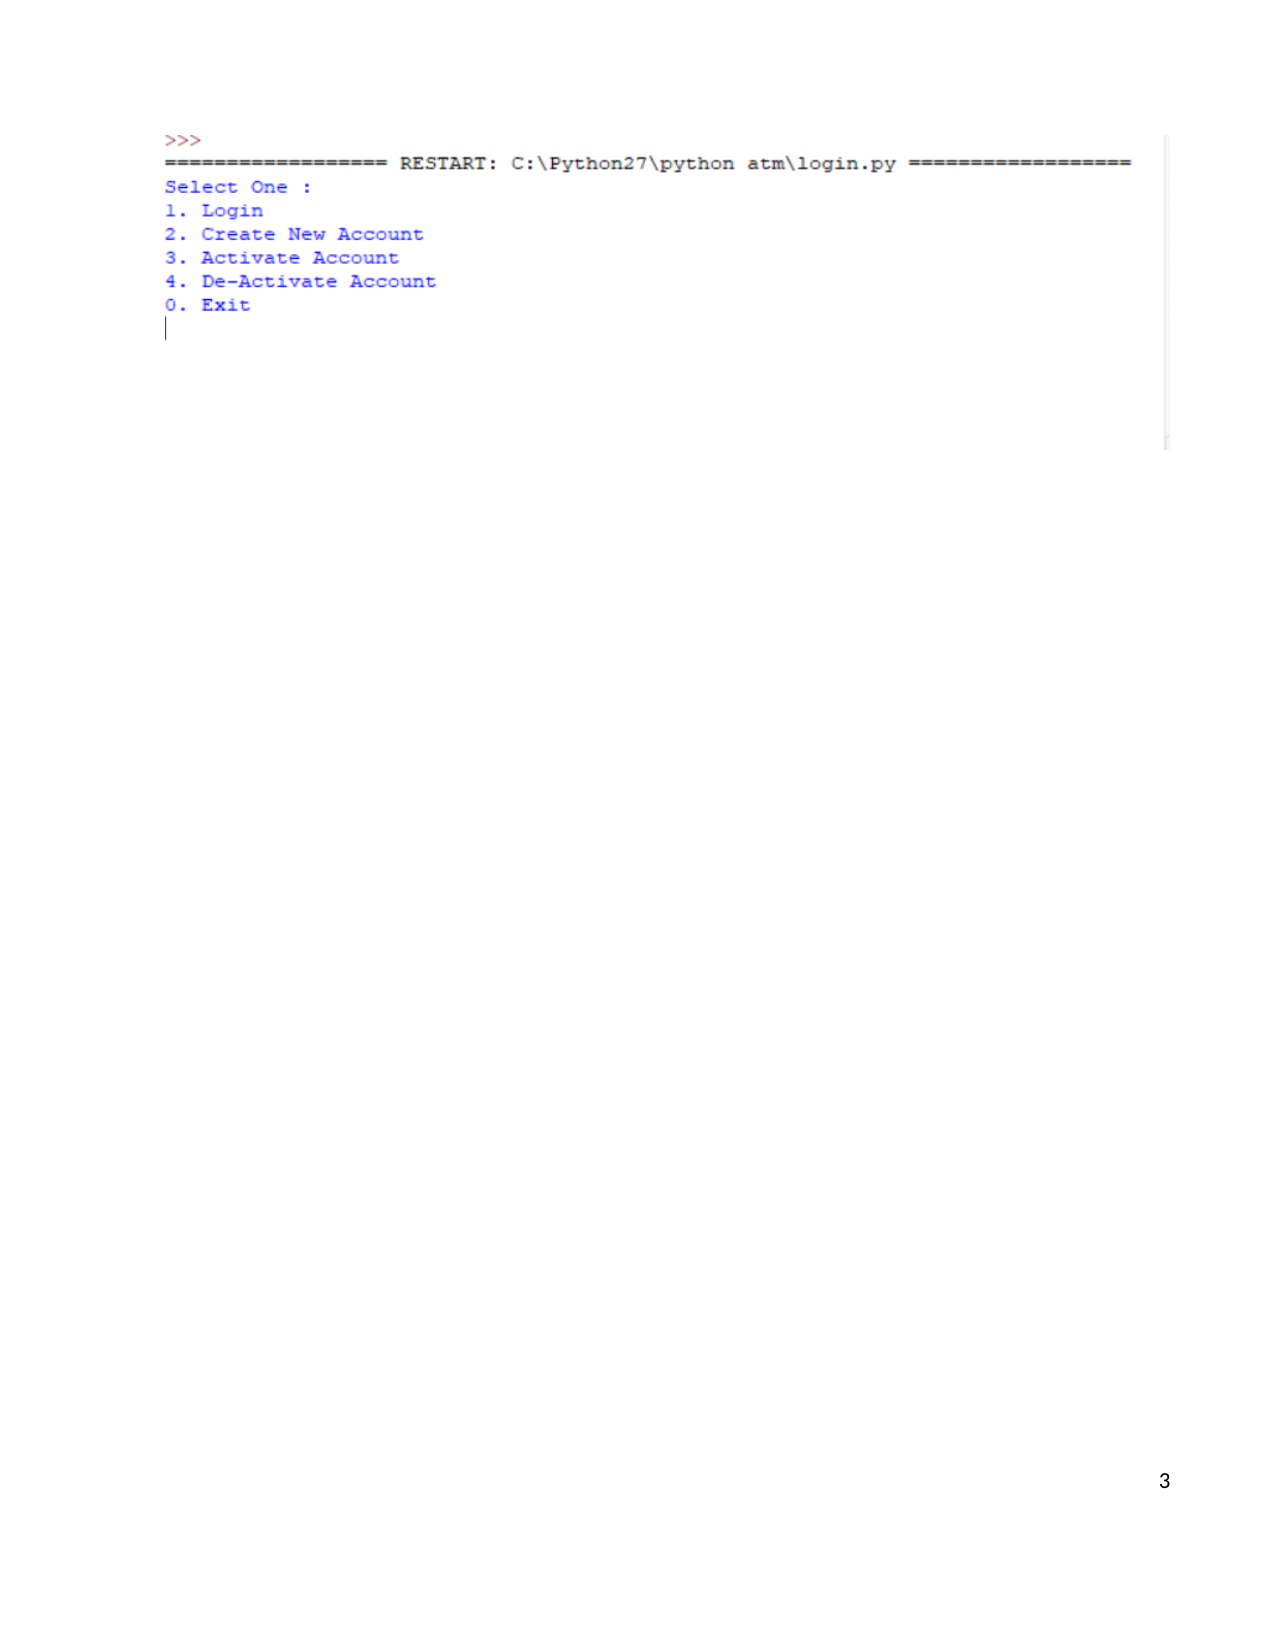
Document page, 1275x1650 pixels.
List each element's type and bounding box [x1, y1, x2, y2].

picture [165, 135, 1171, 450]
